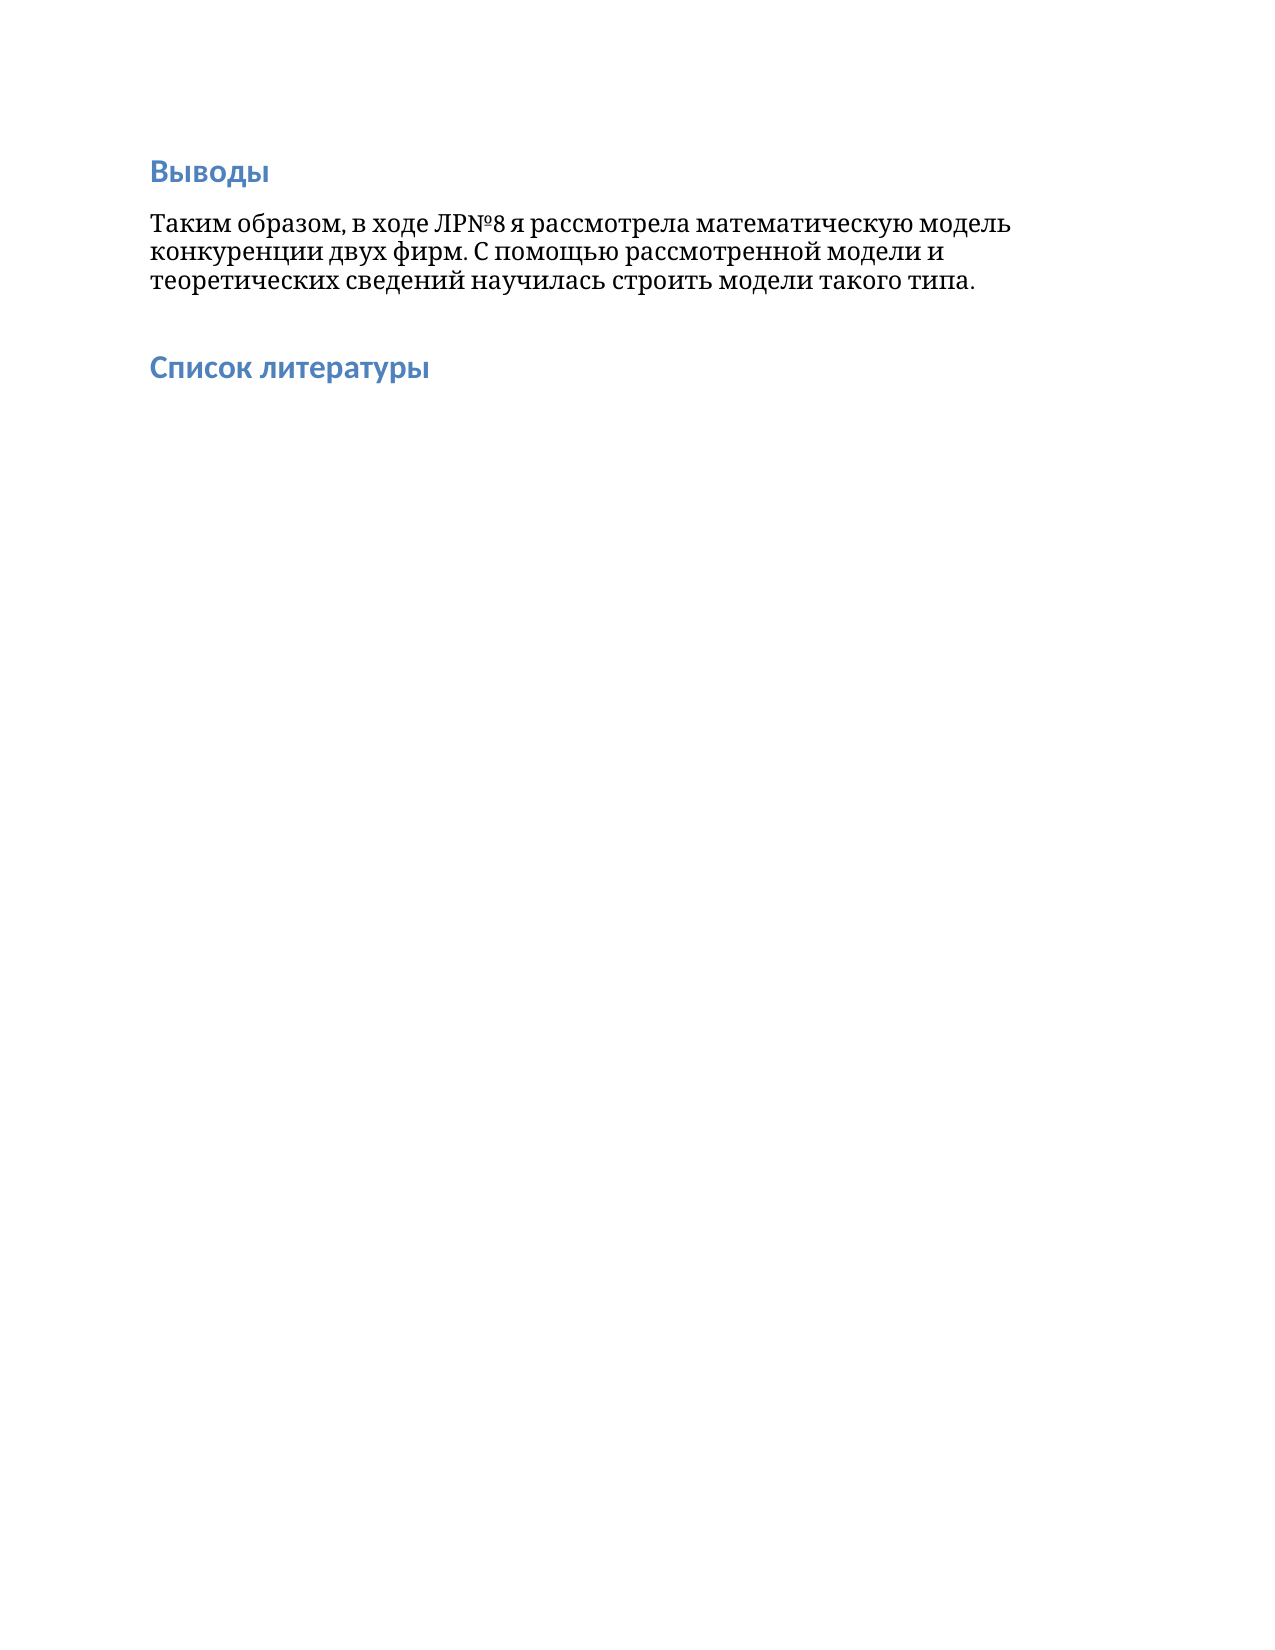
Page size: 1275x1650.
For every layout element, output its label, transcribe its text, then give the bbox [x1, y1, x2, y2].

text Таким образом, в ходе ЛР№8 я рассмотрела математическую модель конкуренции двух фирм. С помощью рассмотренной модели и теоретических сведений научилась строить модели такого типа. [150, 209, 1125, 296]
subtitle Выводы [150, 150, 1125, 191]
subtitle Список литературы [150, 346, 1125, 386]
